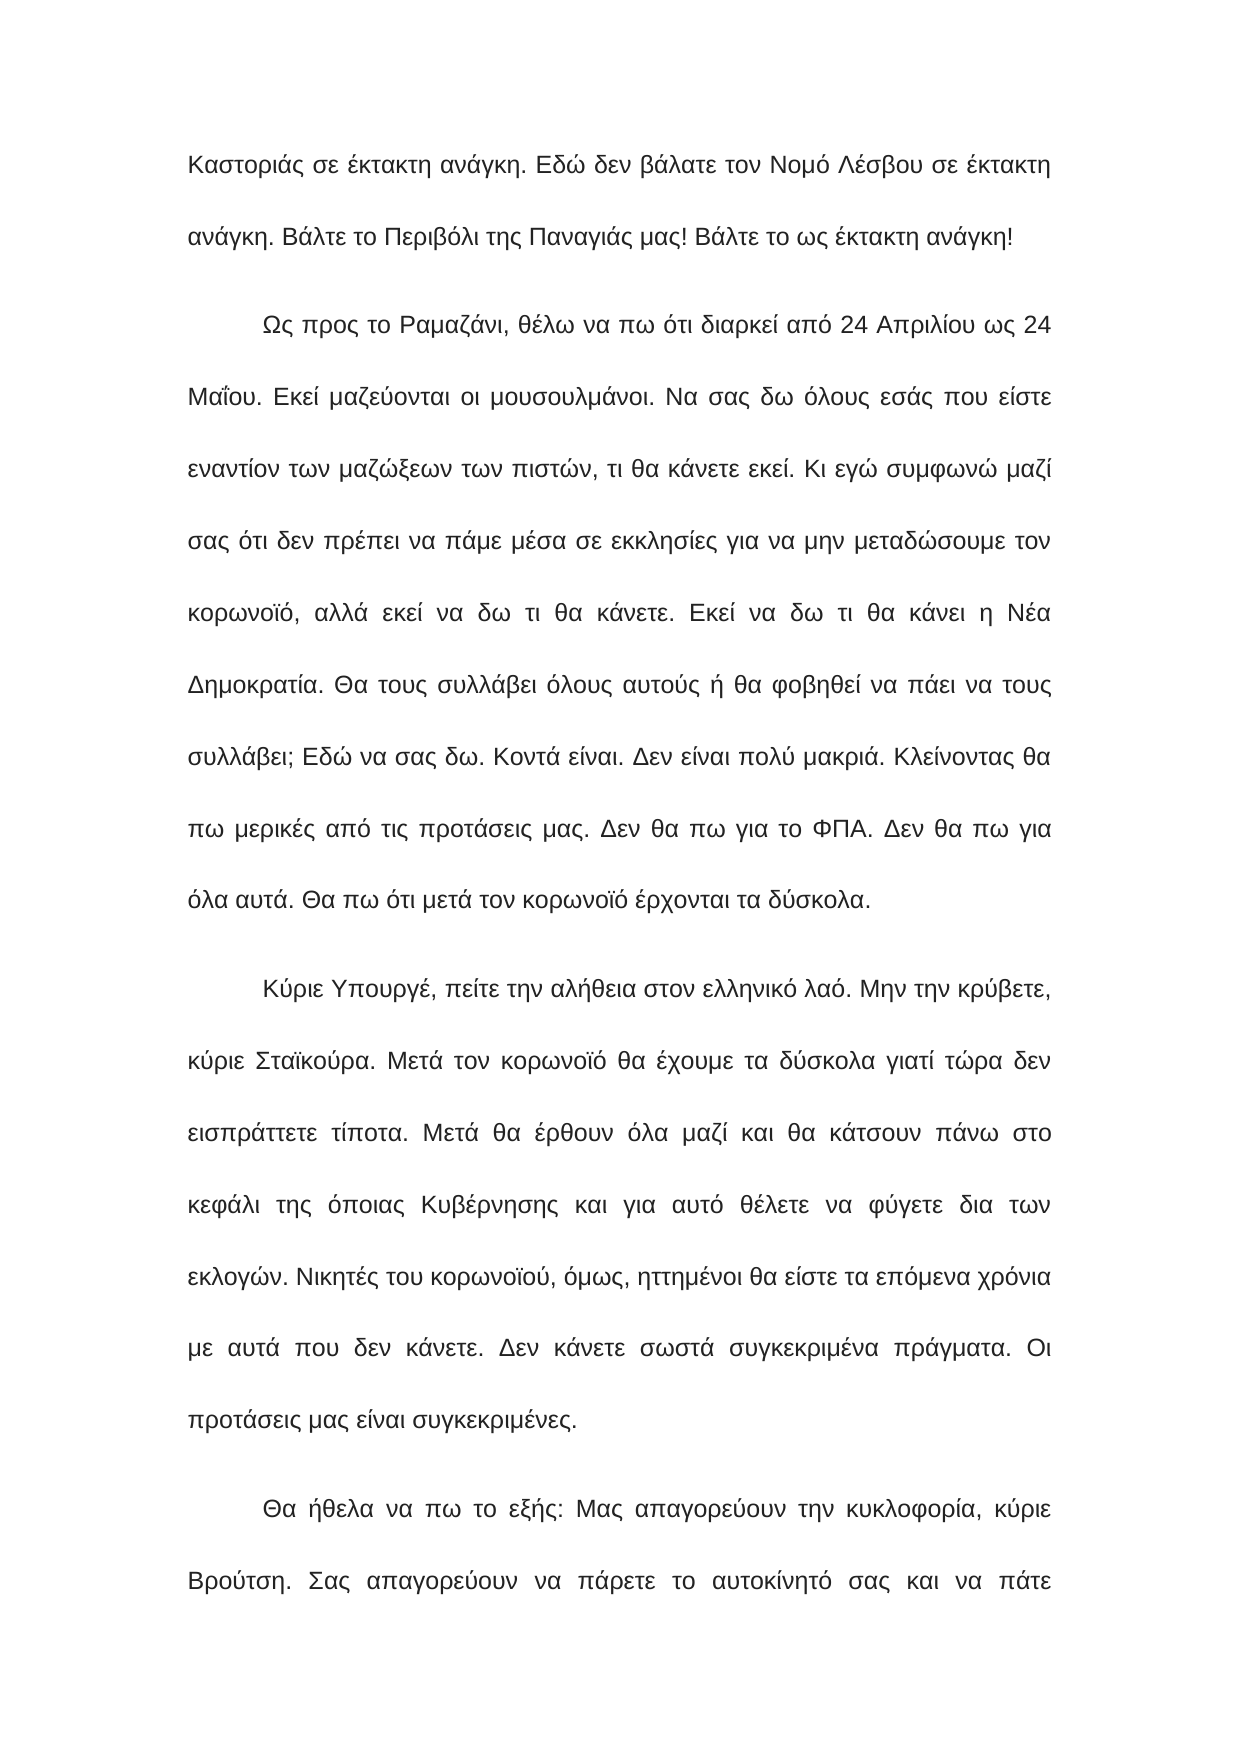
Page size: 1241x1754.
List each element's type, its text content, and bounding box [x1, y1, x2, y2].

text Ως προς το Ραμαζάνι, θέλω να πω ότι διαρκεί από 24 Απριλίου ως 24 Μαΐου. Εκεί μαζεύονται οι μουσουλμάνοι. Να σας δω όλους εσάς που είστε εναντίον των μαζώξεων των πιστών, τι θα κάνετε εκεί. Κι εγώ συμφωνώ μαζί σας ότι δεν πρέπει να πάμε μέσα σε εκκλησίες για να μην μεταδώσουμε τον κορωνοϊό, αλλά εκεί να δω τι θα κάνετε. Εκεί να δω τι θα κάνει η Νέα Δημοκρατία. Θα τους συλλάβει όλους αυτούς ή θα φοβηθεί να πάει να τους συλλάβει; Εδώ να σας δω. Κοντά είναι. Δεν είναι πολύ μακριά. Κλείνοντας θα πω μερικές από τις προτάσεις μας. Δεν θα πω για το ΦΠΑ. Δεν θα πω για όλα αυτά. Θα πω ότι μετά τον κορωνοϊό έρχονται τα δύσκολα. [187, 310, 1053, 914]
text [187, 1494, 1053, 1594]
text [187, 150, 1053, 251]
text Κύριε Υπουργέ, πείτε την αλήθεια στον ελληνικό λαό. Μην την κρύβετε, κύριε Σταϊκούρα. Μετά τον κορωνοϊό θα έχουμε τα δύσκολα γιατί τώρα δεν εισπράττετε τίποτα. Μετά θα έρθουν όλα μαζί και θα κάτσουν πάνω στο κεφάλι της όποιας Κυβέρνησης και για αυτό θέλετε να φύγετε δια των εκλογών. Νικητές του κορωνοϊού, όμως, ηττημένοι θα είστε τα επόμενα χρόνια με αυτά που δεν κάνετε. Δεν κάνετε σωστά συγκεκριμένα πράγματα. Οι προτάσεις μας είναι συγκεκριμένες. [187, 974, 1053, 1434]
